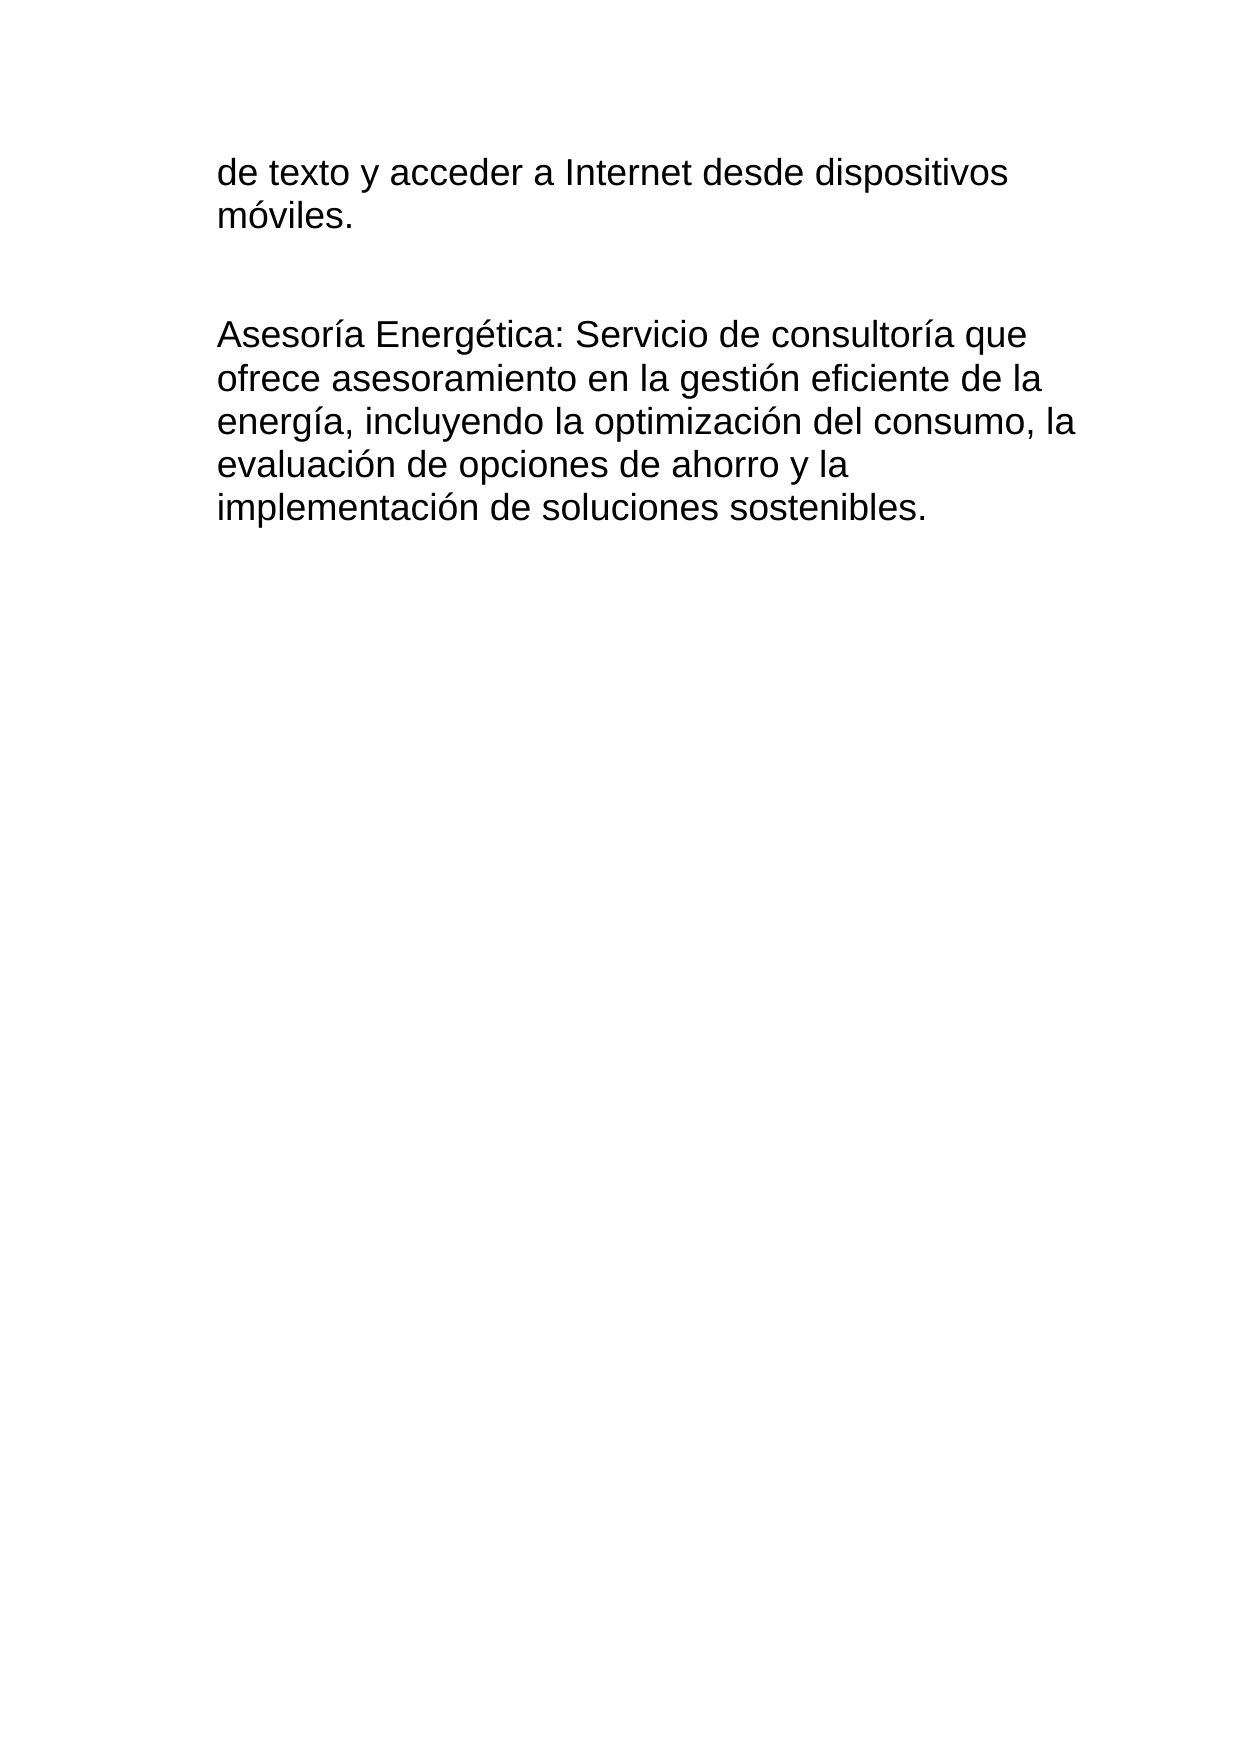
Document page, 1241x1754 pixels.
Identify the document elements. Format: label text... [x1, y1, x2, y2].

text Asesoría Energética: Servicio de consultoría que ofrece asesoramiento en la gestión eficiente de la energía, incluyendo la optimización del consumo, la evaluación de opciones de ahorro y la implementación de soluciones sostenibles. [217, 313, 1090, 528]
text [217, 150, 1090, 236]
